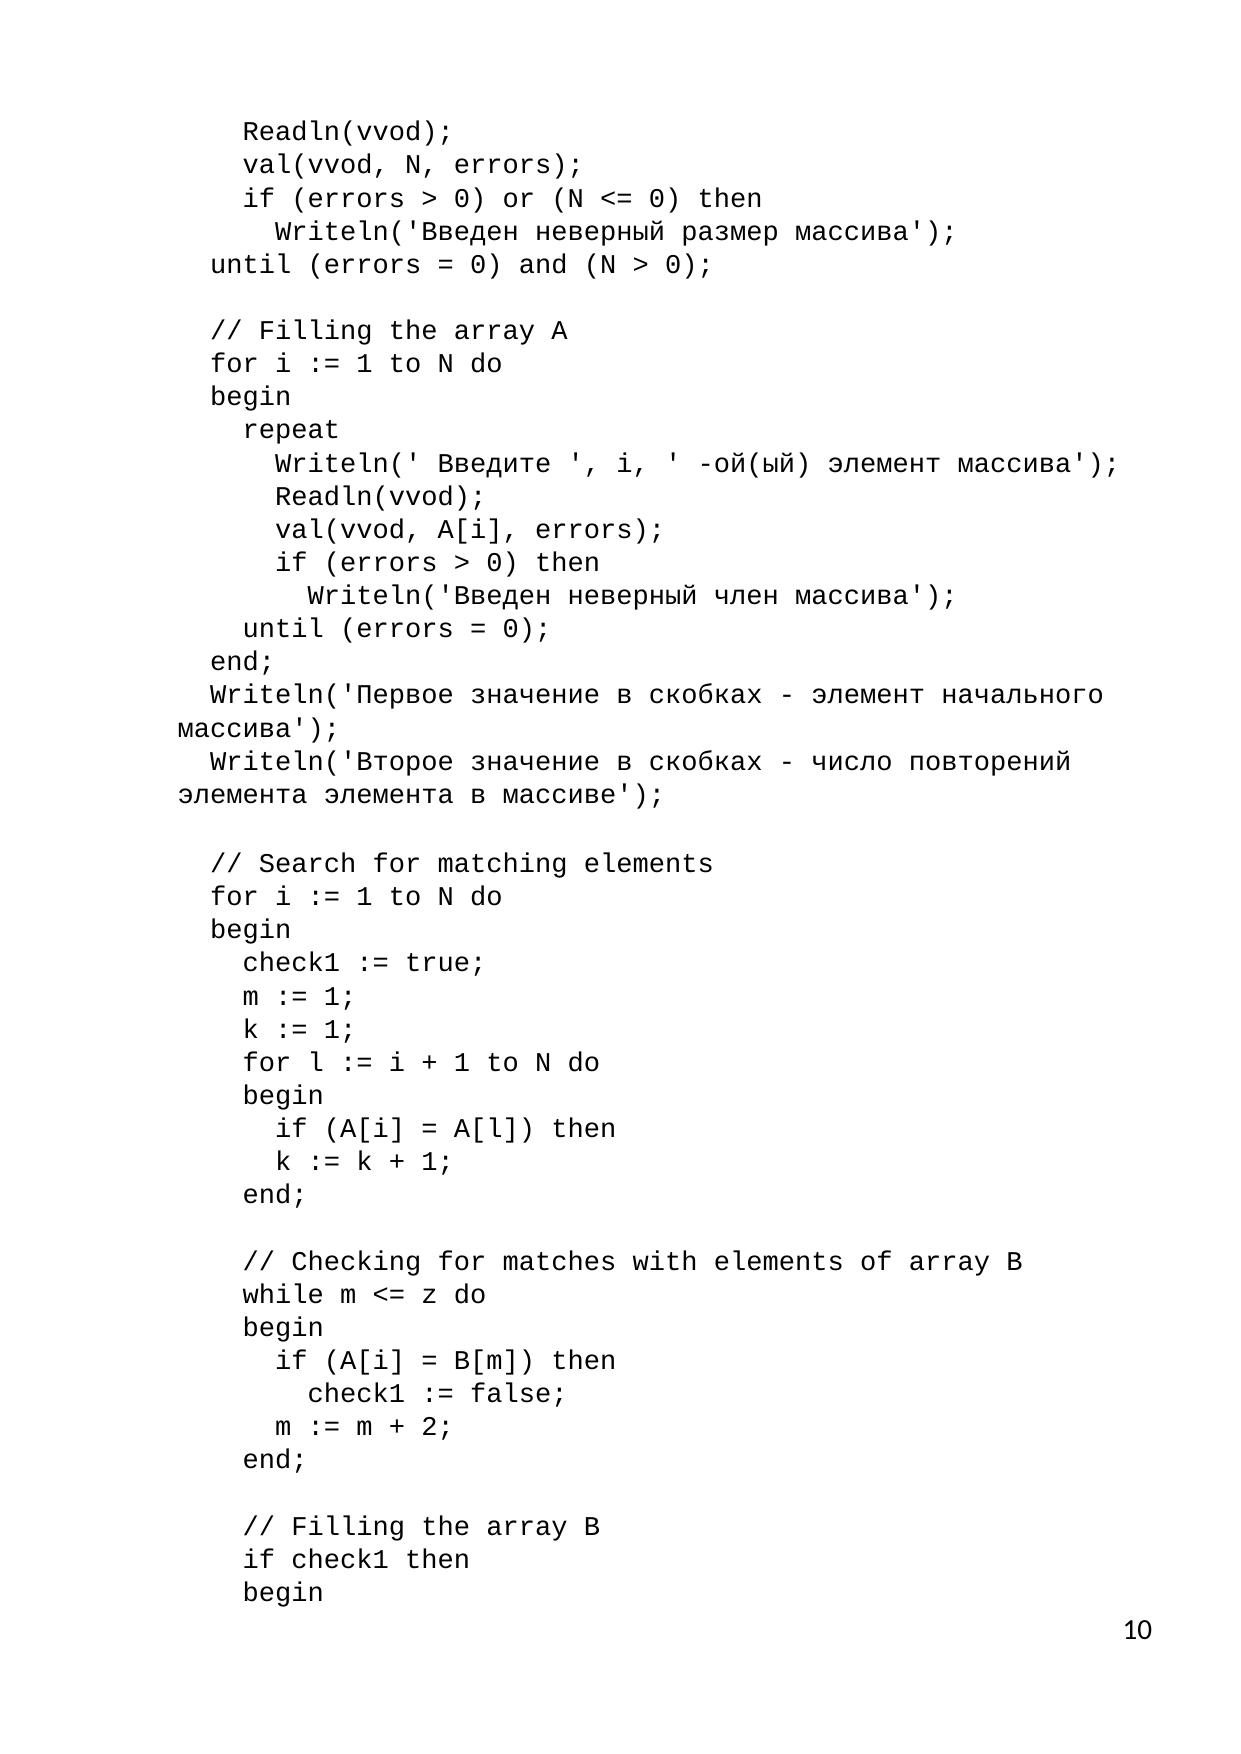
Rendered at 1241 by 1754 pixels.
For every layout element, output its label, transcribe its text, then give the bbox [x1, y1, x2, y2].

text end; [177, 1446, 1152, 1477]
text k := 1; [177, 1016, 1152, 1046]
text for l := i + 1 to N do [177, 1049, 1152, 1079]
text check1 := false; [177, 1380, 1152, 1411]
text for i := 1 to N do [177, 350, 1152, 381]
text val(vvod, N, errors); [177, 151, 1152, 182]
text until (errors = 0); [177, 615, 1152, 646]
text Writeln('Первое значение в скобках - элемент начального массива'); [177, 681, 1152, 745]
text begin [177, 916, 1152, 947]
text Writeln(' Введите ', i, ' -ой(ый) элемент массива'); [177, 449, 1152, 480]
text while m <= z do [177, 1281, 1152, 1311]
text // Checking for matches with elements of array B [177, 1247, 1152, 1278]
text end; [177, 648, 1152, 679]
text check1 := true; [177, 949, 1152, 980]
text until (errors = 0) and (N > 0); [177, 251, 1152, 281]
text k := k + 1; [177, 1148, 1152, 1179]
text // Filling the array B [177, 1512, 1152, 1543]
text begin [177, 383, 1152, 414]
text // Filling the array A [177, 317, 1152, 348]
text begin [177, 1082, 1152, 1112]
text if (A[i] = A[l]) then [177, 1115, 1152, 1146]
text m := m + 2; [177, 1413, 1152, 1444]
text if (errors > 0) then [177, 549, 1152, 579]
text if check1 then [177, 1546, 1152, 1576]
text val(vvod, A[i], errors); [177, 516, 1152, 546]
text Readln(vvod); [177, 118, 1152, 149]
text repeat [177, 416, 1152, 447]
text begin [177, 1314, 1152, 1344]
text for i := 1 to N do [177, 883, 1152, 914]
text Writeln('Введен неверный размер массива'); [177, 217, 1152, 248]
text m := 1; [177, 982, 1152, 1013]
text if (errors > 0) or (N <= 0) then [177, 184, 1152, 215]
text Readln(vvod); [177, 482, 1152, 513]
text Writeln('Введен неверный член массива'); [177, 582, 1152, 613]
text // Search for matching elements [177, 850, 1152, 881]
text end; [177, 1181, 1152, 1212]
text begin [177, 1579, 1152, 1609]
text if (A[i] = B[m]) then [177, 1347, 1152, 1377]
text Writeln('Второе значение в скобках - число повторений элемента элемента в массиве'); [177, 747, 1152, 811]
